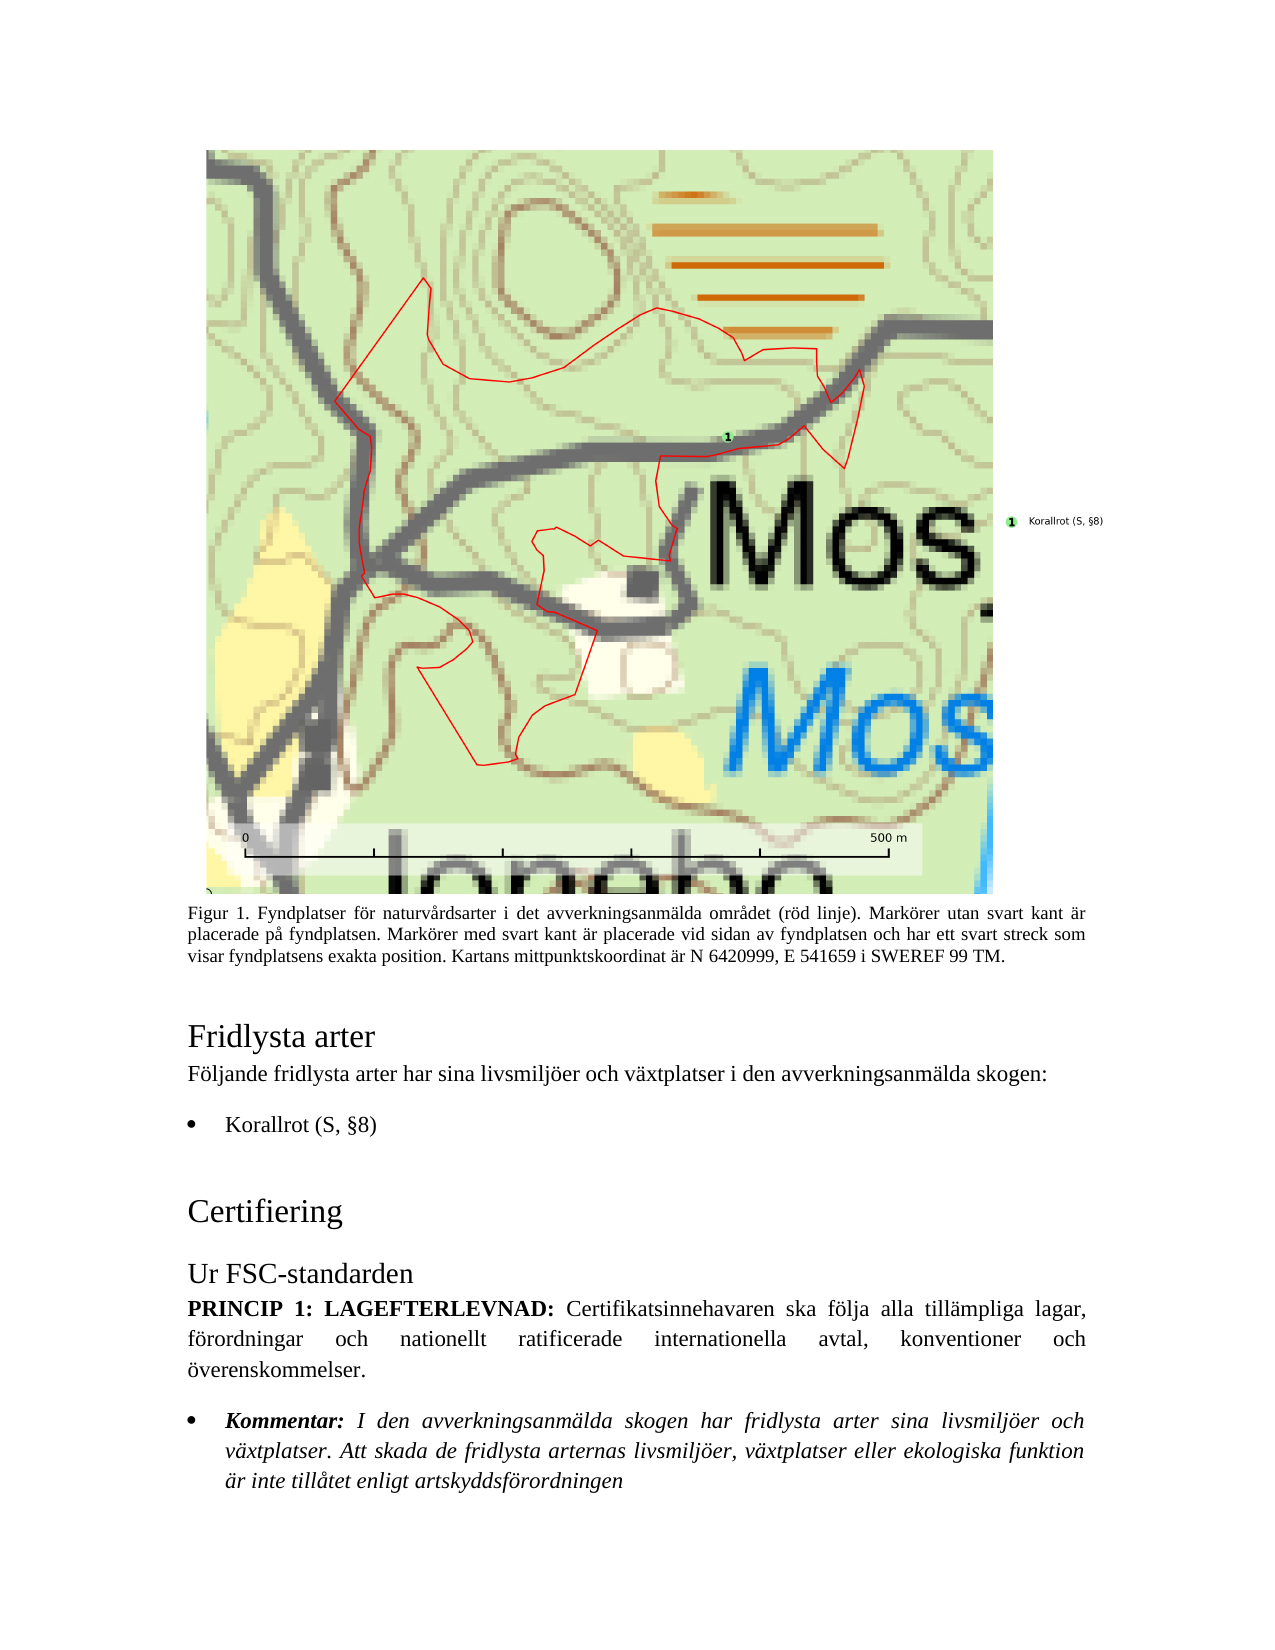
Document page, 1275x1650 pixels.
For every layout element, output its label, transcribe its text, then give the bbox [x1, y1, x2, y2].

list Kommentar: I den avverkningsanmälda skogen har fridlysta arter sina livsmiljöer och växtplatser. Att skada de fridlysta arternas livsmiljöer, växtplatser eller ekologiska funktion är inte tillåtet enligt artskyddsförordningen [187, 1407, 1087, 1493]
picture [206, 150, 1107, 894]
text PRINCIP 1: LAGEFTERLEVNAD: Certifikatsinnehavaren ska följa alla tillämpliga lagar, förordningar och nationellt ratificerade internationella avtal, konventioner och överenskommelser. [187, 1295, 1087, 1382]
subtitle Ur FSC-standarden [187, 1257, 1087, 1290]
list Korallrot (S, §8) [187, 1112, 1087, 1138]
text Figur 1. Fyndplatser för naturvårdsarter i det avverkningsanmälda området (röd linje). Markörer utan svart kant är placerade på fyndplatsen. Markörer med svart kant är placerade vid sidan av fyndplatsen och har ett svart streck som visar fyndplatsens exakta position. Kartans mittpunktskoordinat är N 6420999, E 541659 i SWEREF 99 TM. [187, 902, 1087, 966]
text Följande fridlysta arter har sina livsmiljöer och växtplatser i den avverkningsanmälda skogen: [187, 1061, 1087, 1087]
subtitle Fridlysta arter [187, 1016, 1087, 1055]
subtitle Certifiering [187, 1192, 1087, 1230]
